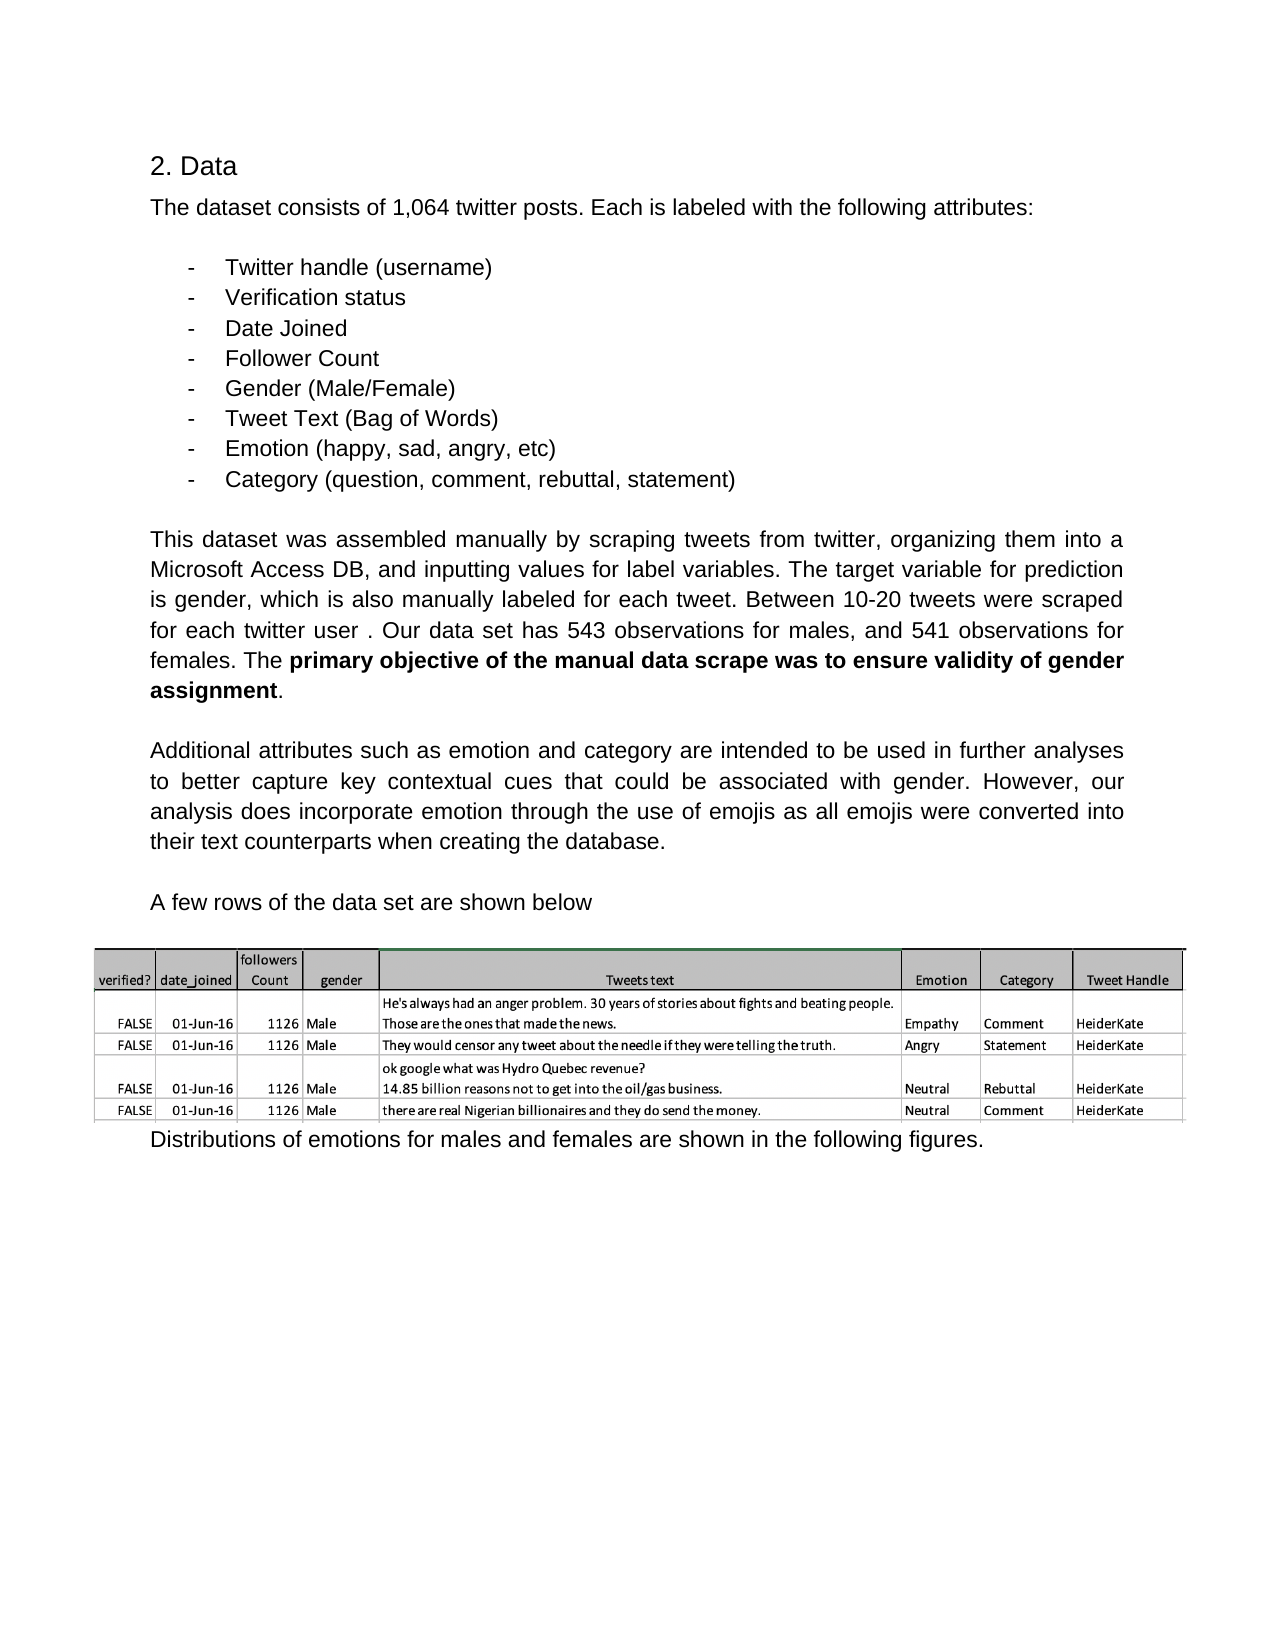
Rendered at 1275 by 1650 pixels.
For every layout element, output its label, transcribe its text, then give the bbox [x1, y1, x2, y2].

text Distributions of emotions for males and females are shown in the following figures. [150, 1126, 1125, 1152]
text A few rows of the data set are shown below [150, 888, 1125, 915]
list Category (question, comment, rebuttal, statement) [187, 466, 1125, 492]
list Follower Count [187, 345, 1125, 371]
list Gender (Male/Female) [187, 375, 1125, 401]
list Verification status [187, 284, 1125, 311]
list Tweet Text (Bag of Words) [187, 405, 1125, 432]
picture [93, 948, 1187, 1123]
text Additional attributes such as emotion and category are intended to be used in further analyses to better capture key contextual cues that could be associated with gender. However, our analysis does incorporate emotion through the use of emojis as all emojis were converted into their text counterparts when creating the database. [150, 737, 1125, 854]
list Date Joined [187, 314, 1125, 341]
text The dataset consists of 1,064 twitter posts. Each is labeled with the following attributes: [150, 194, 1125, 220]
subtitle 2. Data [150, 150, 1125, 181]
list Twitter handle (username) [187, 254, 1125, 281]
text This dataset was assembled manually by scraping tweets from twitter, organizing them into a Microsoft Access DB, and inputting values for label variables. The target variable for prediction is gender, which is also manually labeled for each tweet. Between 10-20 tweets were scraped for each twitter user . Our data set has 543 observations for males, and 541 observations for females. The primary objective of the manual data scrape was to ensure validity of gender assignment. [150, 526, 1125, 703]
list Emotion (happy, sad, angry, etc) [187, 435, 1125, 462]
